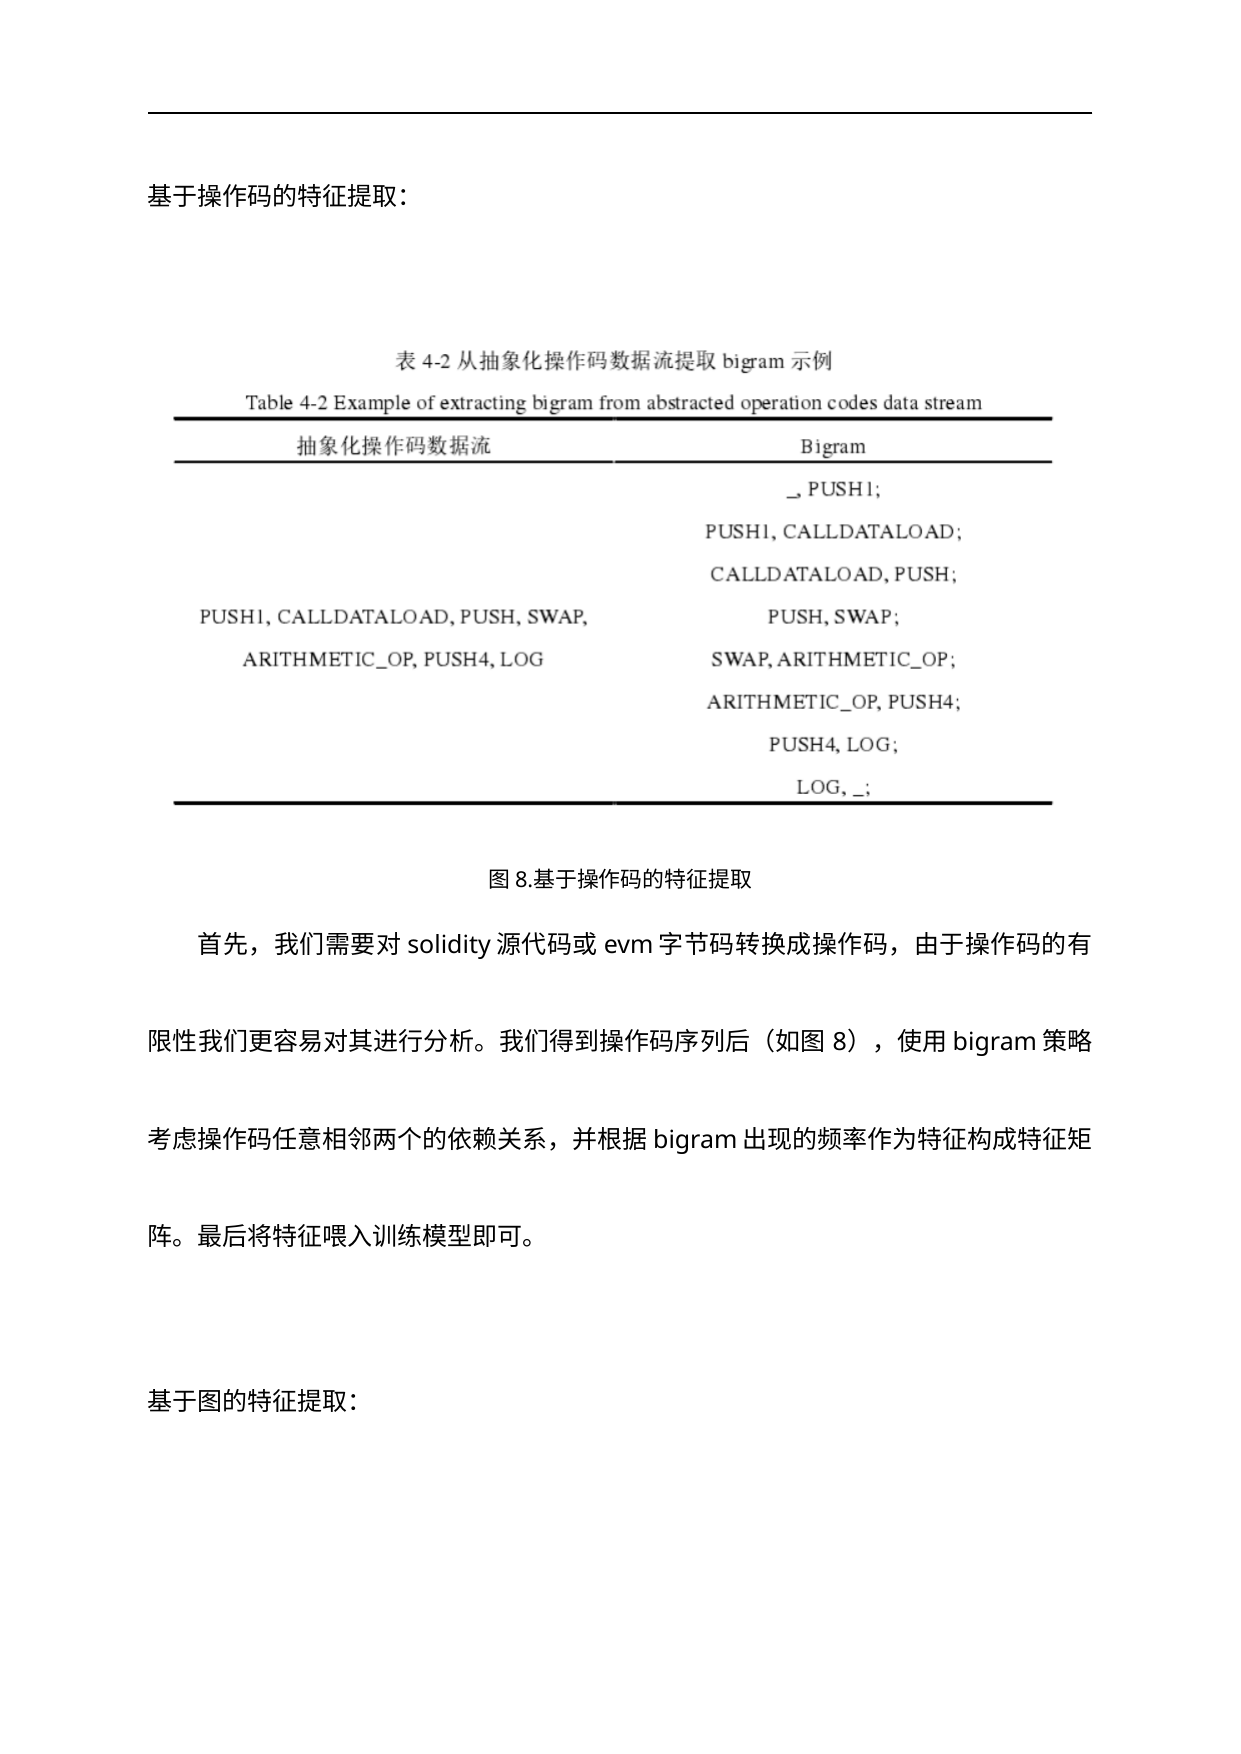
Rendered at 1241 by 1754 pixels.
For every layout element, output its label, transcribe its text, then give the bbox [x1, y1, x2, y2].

text 基于操作码的特征提取： [148, 162, 1092, 227]
picture [147, 327, 1093, 844]
text 图8.基于操作码的特征提取 [148, 861, 1092, 894]
text 基于图的特征提取： [148, 1367, 1092, 1432]
text 首先，我们需要对solidity源代码或evm字节码转换成操作码，由于操作码的有限性我们更容易对其进行分析。我们得到操作码序列后（如图8），使用bigram策略考虑操作码任意相邻两个的依赖关系，并根据bigram出现的频率作为特征构成特征矩阵。最后将特征喂入训练模型即可。 [148, 910, 1092, 1267]
